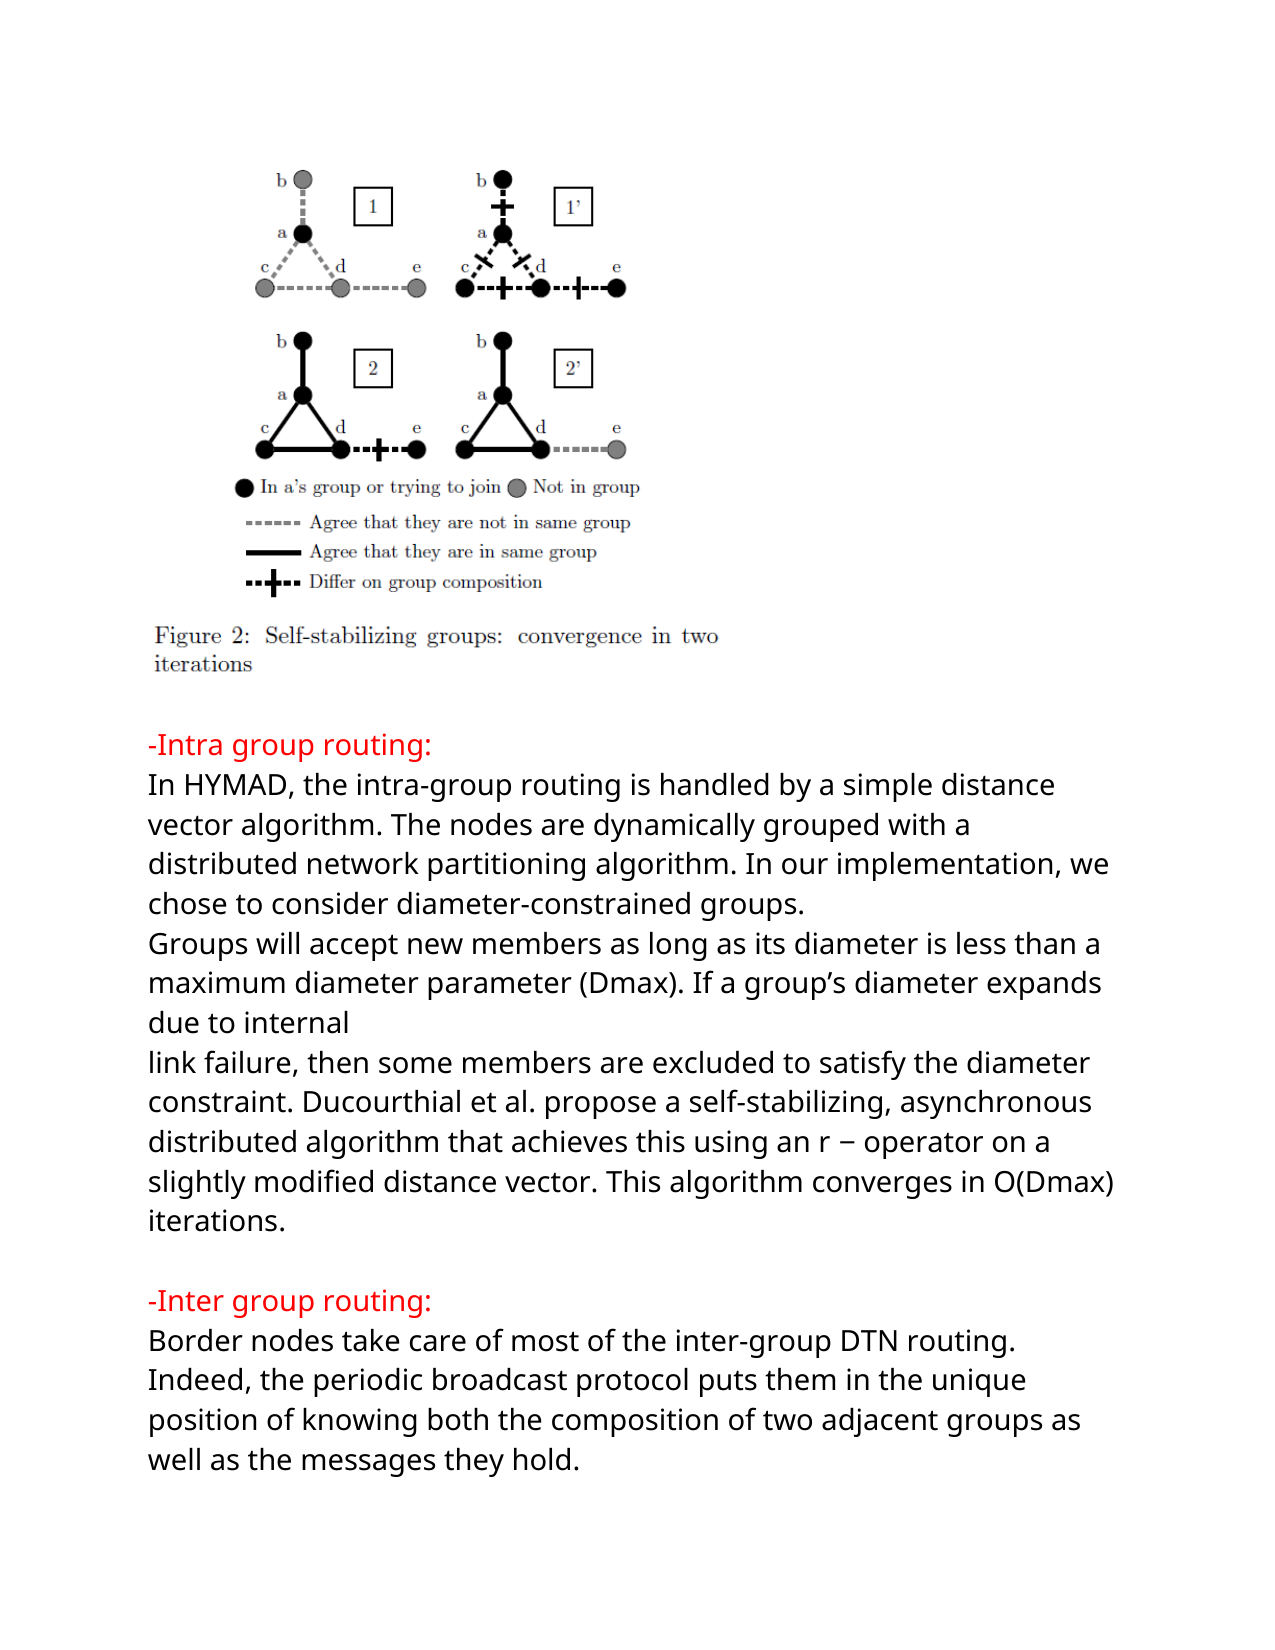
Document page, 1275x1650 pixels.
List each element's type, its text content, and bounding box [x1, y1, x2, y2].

text -Inter group routing: [148, 1280, 1127, 1320]
text Groups will accept new members as long as its diameter is less than a maximum diameter parameter (Dmax). If a group’s diameter expands due to internal [148, 923, 1127, 1042]
text -Intra group routing: [148, 724, 1127, 764]
picture [147, 147, 734, 685]
text Border nodes take care of most of the inter-group DTN routing. Indeed, the periodic broadcast protocol puts them in the unique position of knowing both the composition of two adjacent groups as well as the messages they hold. [148, 1320, 1127, 1478]
text link failure, then some members are excluded to satisfy the diameter constraint. Ducourthial et al. propose a self-stabilizing, asynchronous distributed algorithm that achieves this using an r − operator on a slightly modified distance vector. This algorithm converges in O(Dmax) iterations. [148, 1042, 1127, 1240]
text In HYMAD, the intra-group routing is handled by a simple distance vector algorithm. The nodes are dynamically grouped with a distributed network partitioning algorithm. In our implementation, we chose to consider diameter-constrained groups. [148, 764, 1127, 923]
